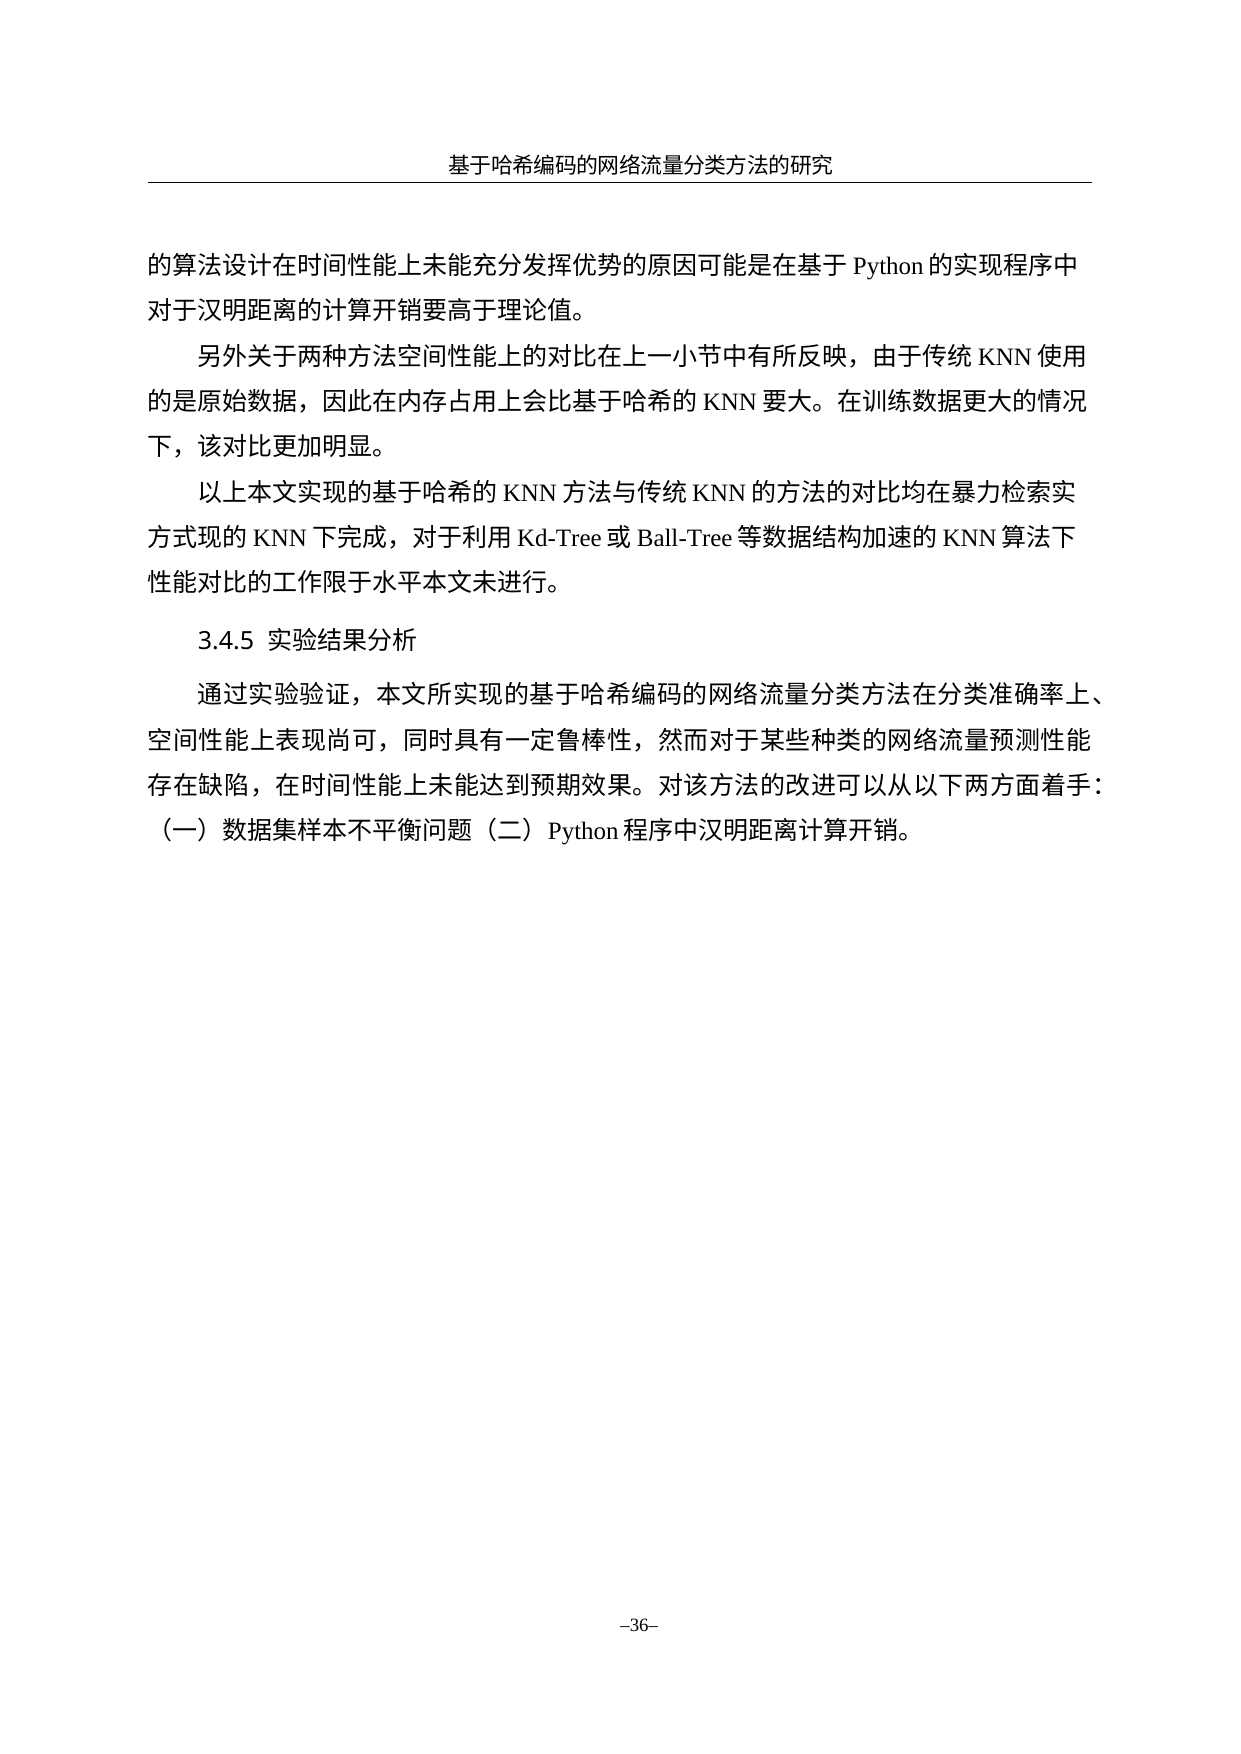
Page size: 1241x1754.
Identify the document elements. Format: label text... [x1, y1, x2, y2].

subtitle 3.4.5 实验结果分析 [148, 621, 1092, 657]
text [148, 246, 1092, 327]
text 另外关于两种方法空间性能上的对比在上一小节中有所反映，由于传统KNN使用的是原始数据，因此在内存占用上会比基于哈希的KNN要大。在训练数据更大的情况下，该对比更加明显。 [148, 336, 1092, 463]
text 以上本文实现的基于哈希的KNN方法与传统KNN的方法的对比均在暴力检索实方式现的KNN下完成，对于利用Kd-Tree或Ball-Tree等数据结构加速的KNN算法下性能对比的工作限于水平本文未进行。 [148, 472, 1092, 599]
text 通过实验验证，本文所实现的基于哈希编码的网络流量分类方法在分类准确率上、空间性能上表现尚可，同时具有一定鲁棒性，然而对于某些种类的网络流量预测性能存在缺陷，在时间性能上未能达到预期效果。对该方法的改进可以从以下两方面着手：（一）数据集样本不平衡问题（二）Python程序中汉明距离计算开销。 [148, 675, 1092, 847]
